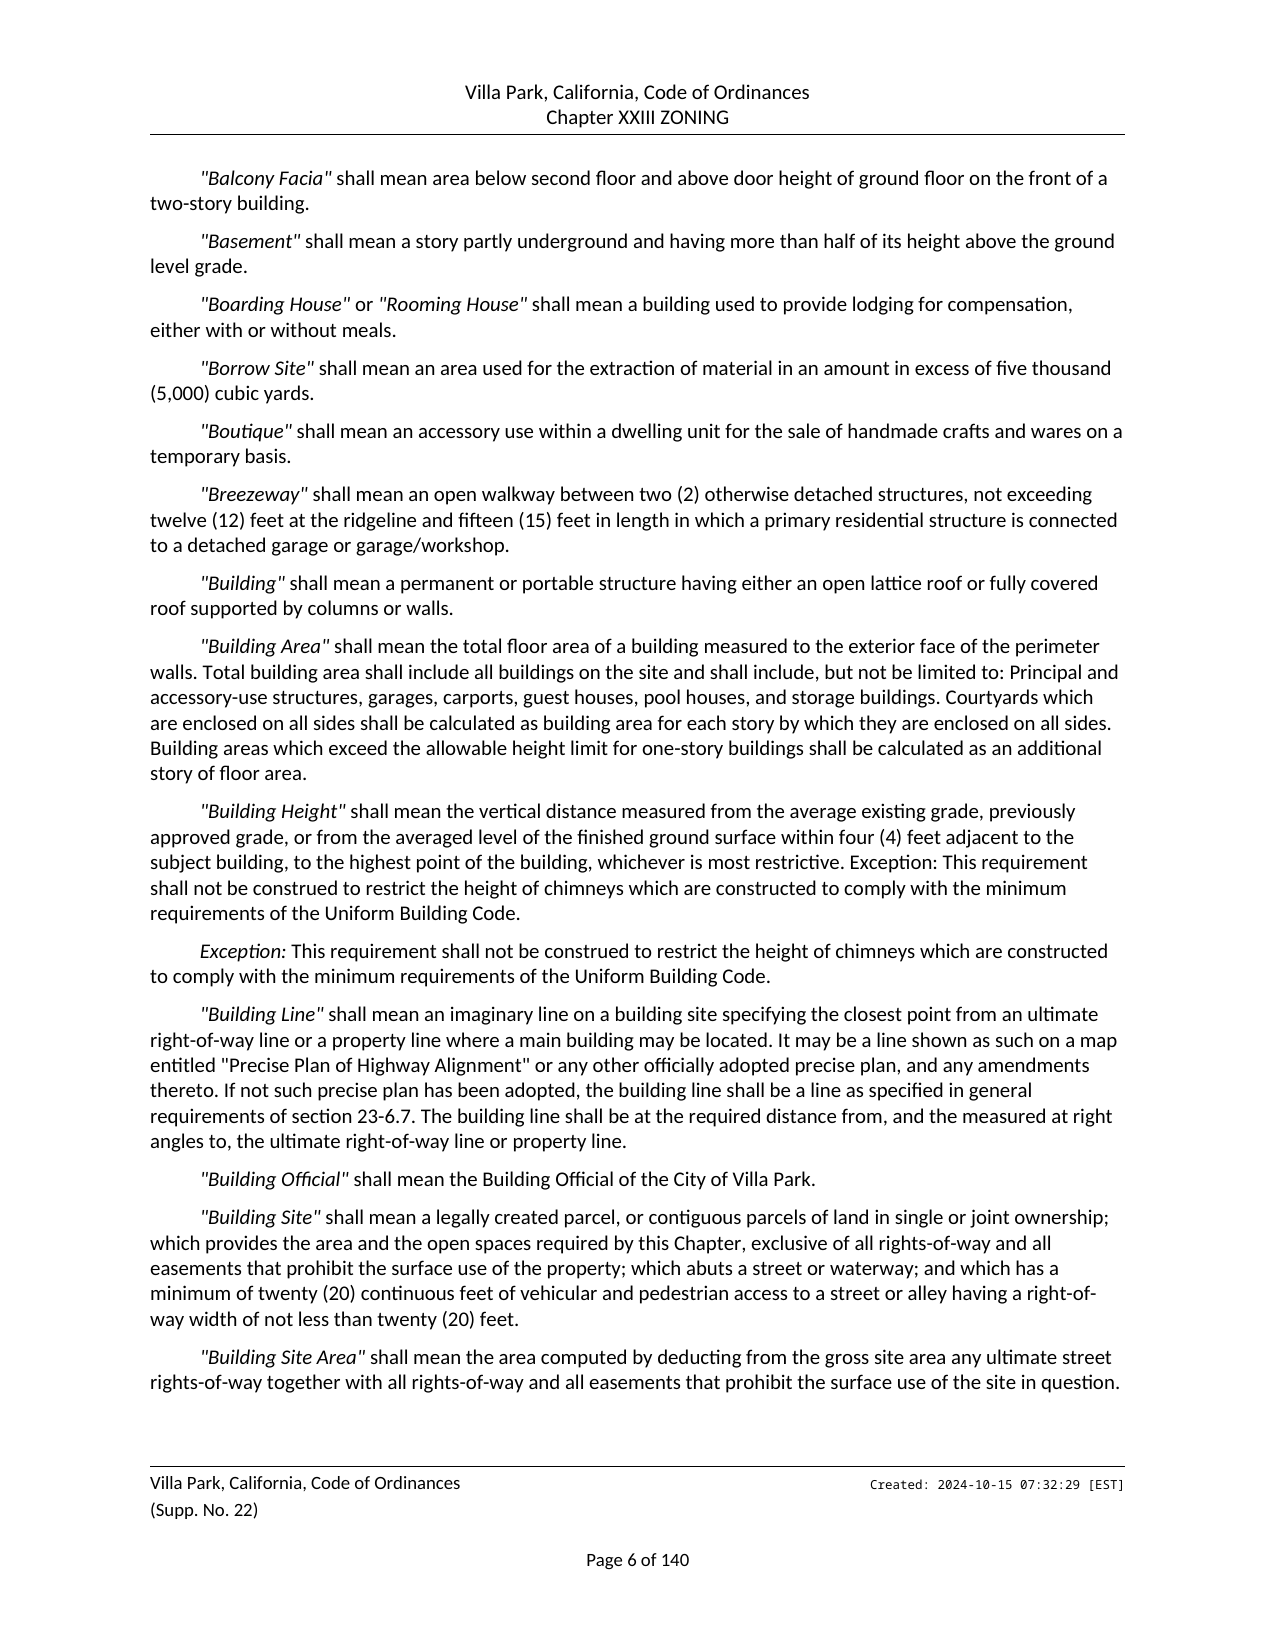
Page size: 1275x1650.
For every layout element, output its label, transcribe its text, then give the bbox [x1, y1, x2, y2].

text "Building" shall mean a permanent or portable structure having either an open lattice roof or fully covered roof supported by columns or walls. [150, 570, 1125, 621]
text "Building Site Area" shall mean the area computed by deducting from the gross site area any ultimate street rights-of-way together with all rights-of-way and all easements that prohibit the surface use of the site in question. [150, 1344, 1125, 1395]
text "Building Site" shall mean a legally created parcel, or contiguous parcels of land in single or joint ownership; which provides the area and the open spaces required by this Chapter, exclusive of all rights-of-way and all easements that prohibit the surface use of the property; which abuts a street or waterway; and which has a minimum of twenty (20) continuous feet of vehicular and pedestrian access to a street or alley having a right-of-way width of not less than twenty (20) feet. [150, 1204, 1125, 1331]
text "Building Official" shall mean the Building Official of the City of Villa Park. [150, 1166, 1125, 1192]
text "Building Height" shall mean the vertical distance measured from the average existing grade, previously approved grade, or from the averaged level of the finished ground surface within four (4) feet adjacent to the subject building, to the highest point of the building, whichever is most restrictive. Exception: This requirement shall not be construed to restrict the height of chimneys which are constructed to comply with the minimum requirements of the Uniform Building Code. [150, 798, 1125, 926]
text Exception: This requirement shall not be construed to restrict the height of chimneys which are constructed to comply with the minimum requirements of the Uniform Building Code. [150, 938, 1125, 989]
text "Boutique" shall mean an accessory use within a dwelling unit for the sale of handmade crafts and wares on a temporary basis. [150, 418, 1125, 469]
text "Basement" shall mean a story partly underground and having more than half of its height above the ground level grade. [150, 228, 1125, 279]
text "Borrow Site" shall mean an area used for the extraction of material in an amount in excess of five thousand (5,000) cubic yards. [150, 355, 1125, 406]
text "Balcony Facia" shall mean area below second floor and above door height of ground floor on the front of a two-story building. [150, 165, 1125, 216]
text "Building Line" shall mean an imaginary line on a building site specifying the closest point from an ultimate right-of-way line or a property line where a main building may be located. It may be a line shown as such on a map entitled "Precise Plan of Highway Alignment" or any other officially adopted precise plan, and any amendments thereto. If not such precise plan has been adopted, the building line shall be a line as specified in general requirements of section 23-6.7. The building line shall be at the required distance from, and the measured at right angles to, the ultimate right-of-way line or property line. [150, 1001, 1125, 1154]
text "Boarding House" or "Rooming House" shall mean a building used to provide lodging for compensation, either with or without meals. [150, 291, 1125, 342]
text "Building Area" shall mean the total floor area of a building measured to the exterior face of the perimeter walls. Total building area shall include all buildings on the site and shall include, but not be limited to: Principal and accessory-use structures, garages, carports, guest houses, pool houses, and storage buildings. Courtyards which are enclosed on all sides shall be calculated as building area for each story by which they are enclosed on all sides. Building areas which exceed the allowable height limit for one-story buildings shall be calculated as an additional story of floor area. [150, 633, 1125, 786]
text "Breezeway" shall mean an open walkway between two (2) otherwise detached structures, not exceeding twelve (12) feet at the ridgeline and fifteen (15) feet in length in which a primary residential structure is connected to a detached garage or garage/workshop. [150, 481, 1125, 558]
